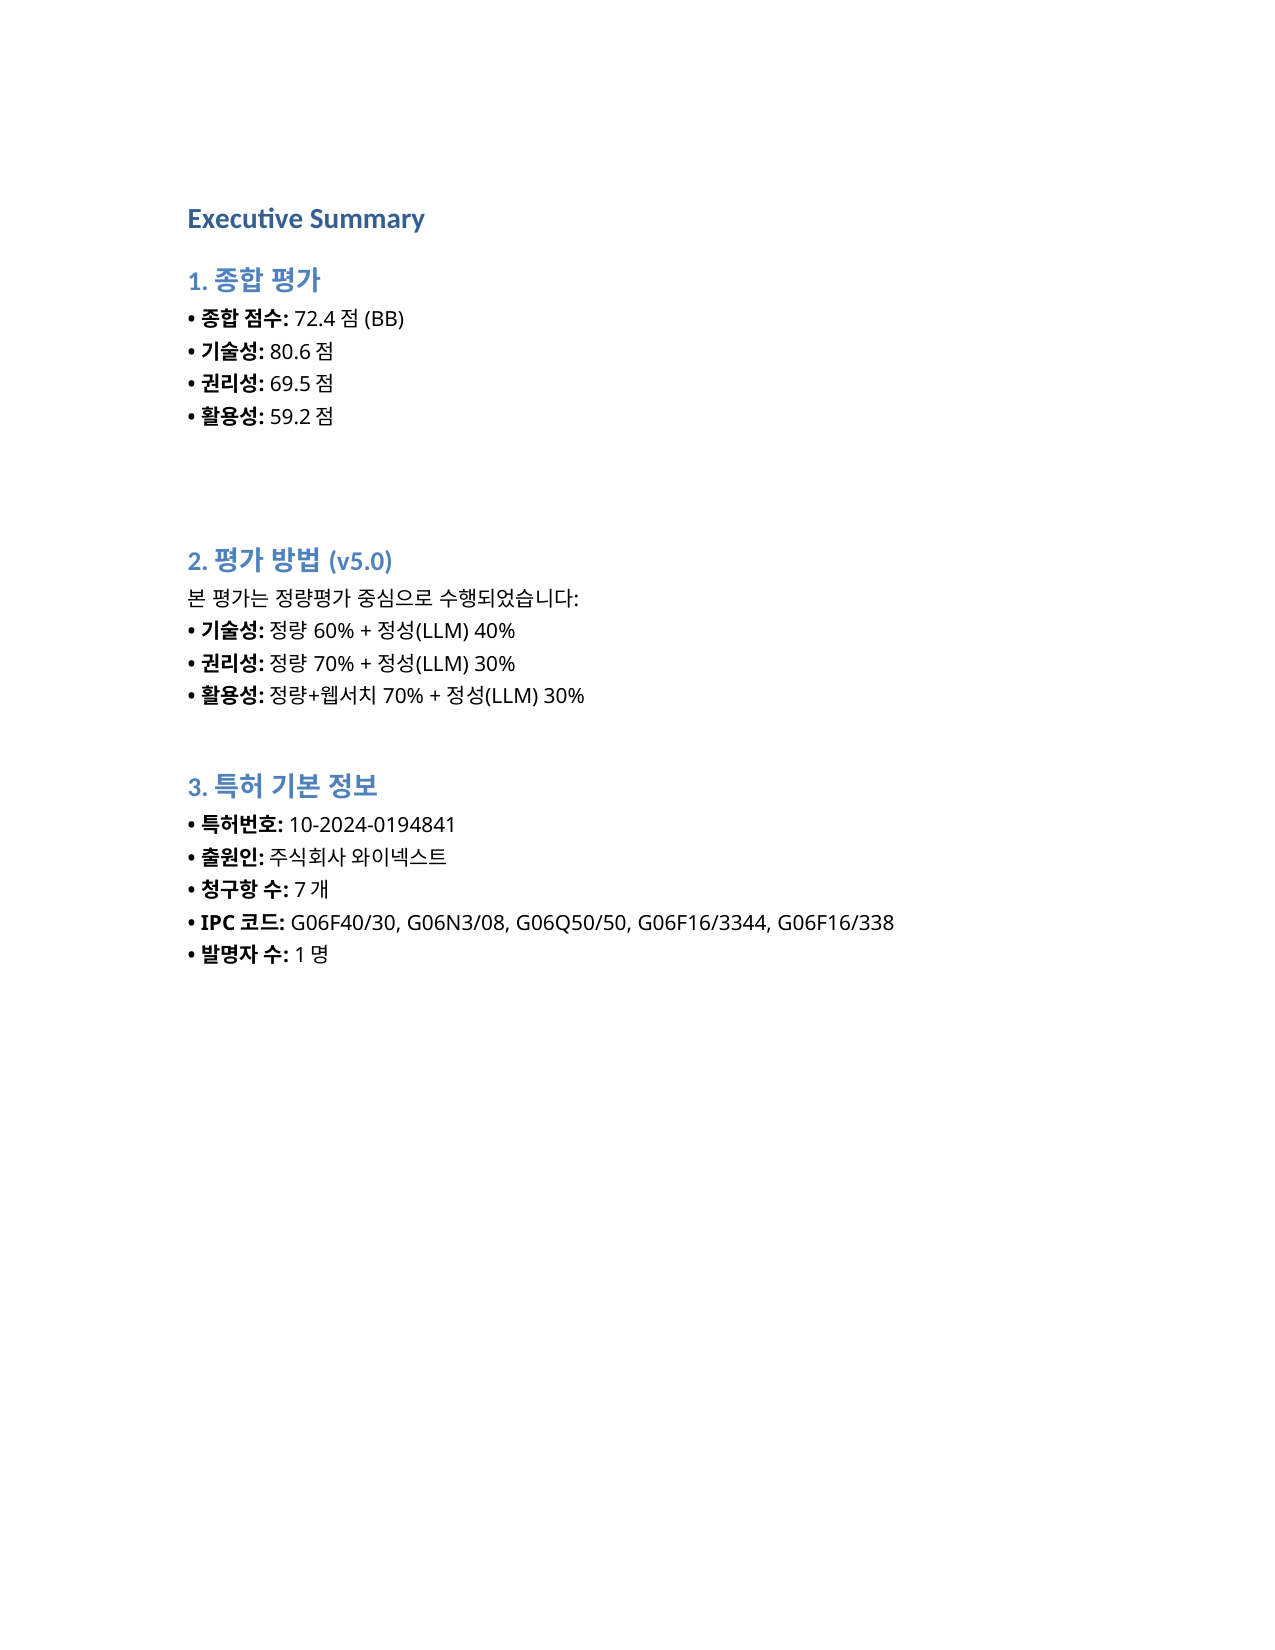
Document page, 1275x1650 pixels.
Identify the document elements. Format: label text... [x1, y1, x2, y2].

subtitle 3. 특허 기본 정보 [187, 768, 1087, 804]
subtitle 1. 종합 평가 [187, 262, 1087, 299]
subtitle 2. 평가 방법 (v5.0) [187, 541, 1087, 578]
text 본 평가는 정량평가 중심으로 수행되었습니다: • 기술성: 정량 60% + 정성(LLM) 40% • 권리성: 정량 70% + 정성(LLM) 30% • 활용성: 정량+웹서치 70% + 정성(LLM) 30% [187, 584, 1087, 743]
text • 종합 점수: 72.4점 (BB) • 기술성: 80.6점 • 권리성: 69.5점 • 활용성: 59.2점 [187, 304, 1087, 463]
text • 특허번호: 10-2024-0194841 • 출원인: 주식회사 와이넥스트 • 청구항 수: 7개 • IPC 코드: G06F40/30, G06N3/08, G06Q50/50, G06F16/3344, G06F16/338 • 발명자 수: 1명 [187, 810, 1087, 1002]
subtitle Executive Summary [187, 200, 1087, 236]
